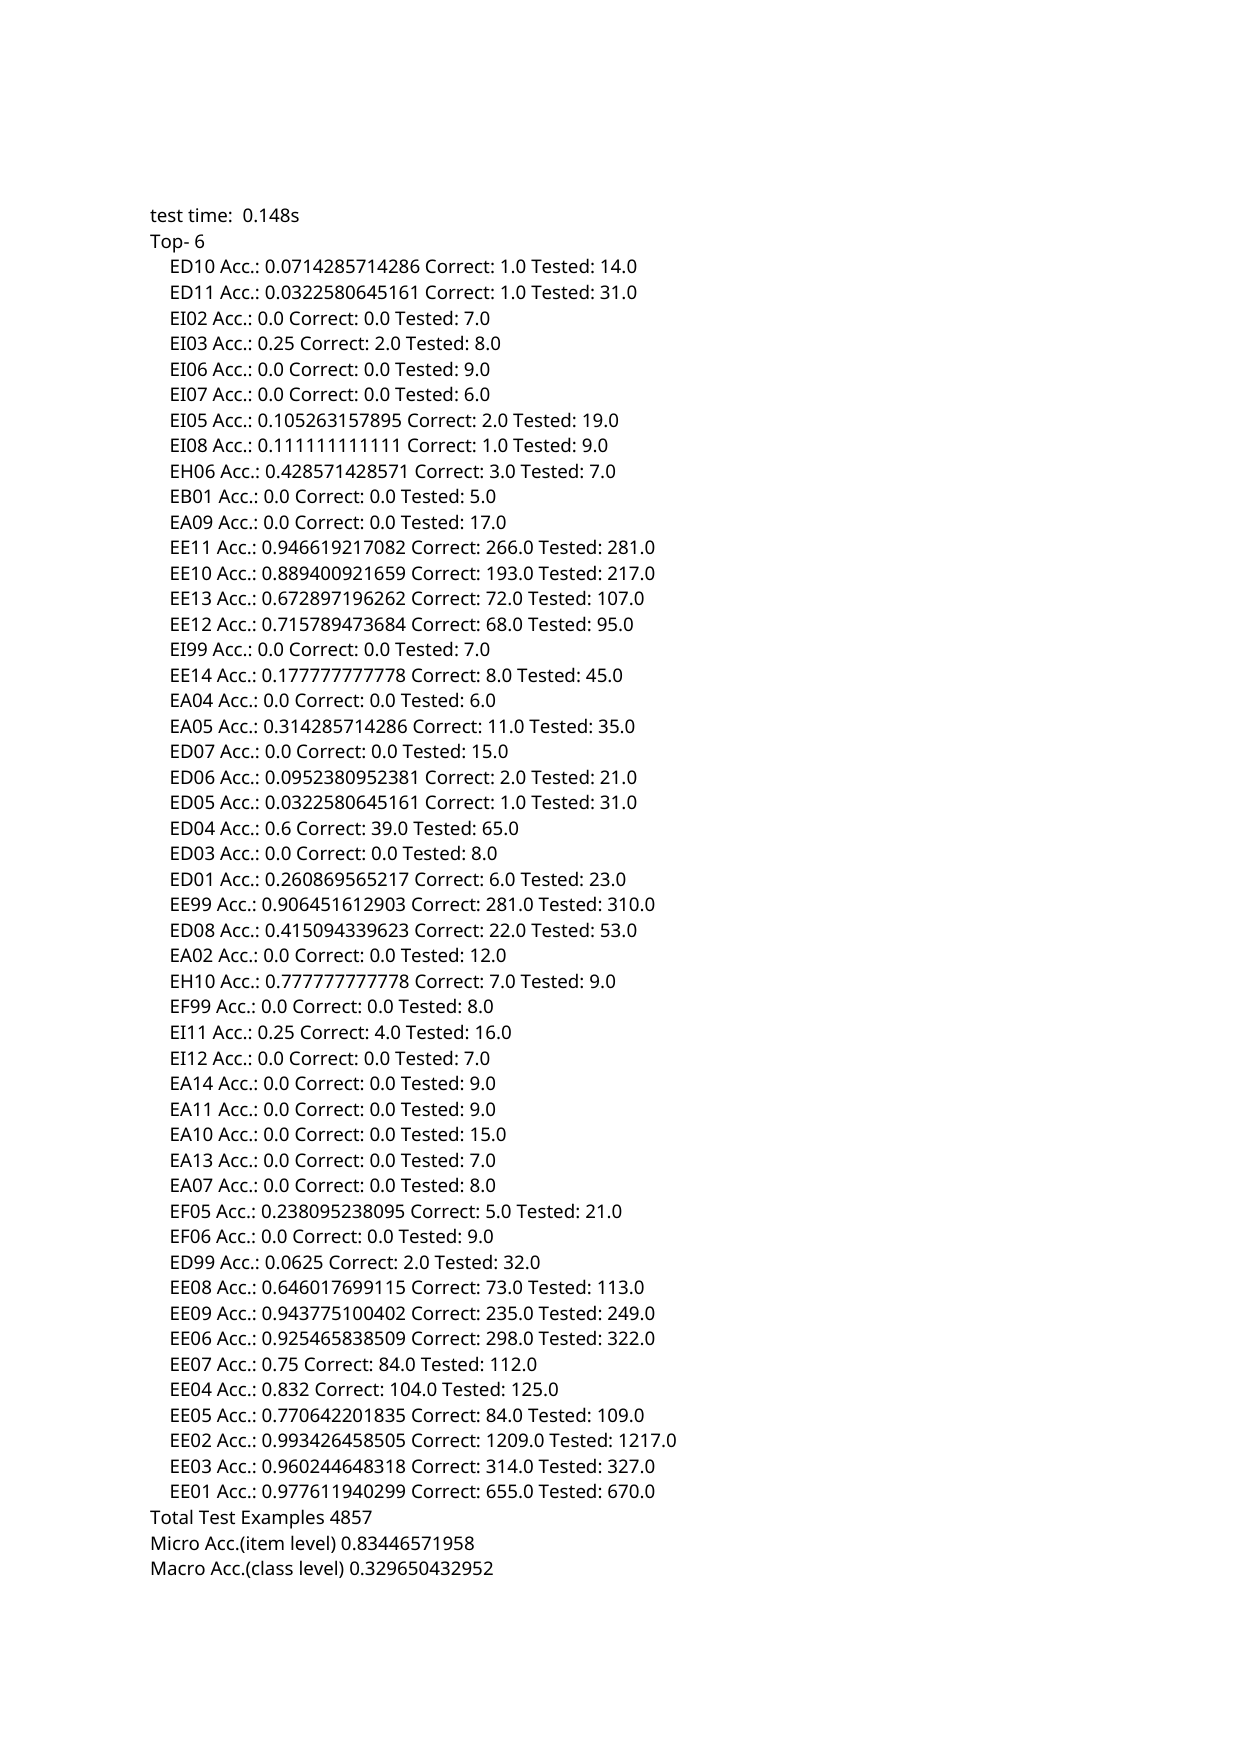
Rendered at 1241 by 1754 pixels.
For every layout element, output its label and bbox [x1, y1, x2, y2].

text [150, 177, 1090, 1581]
